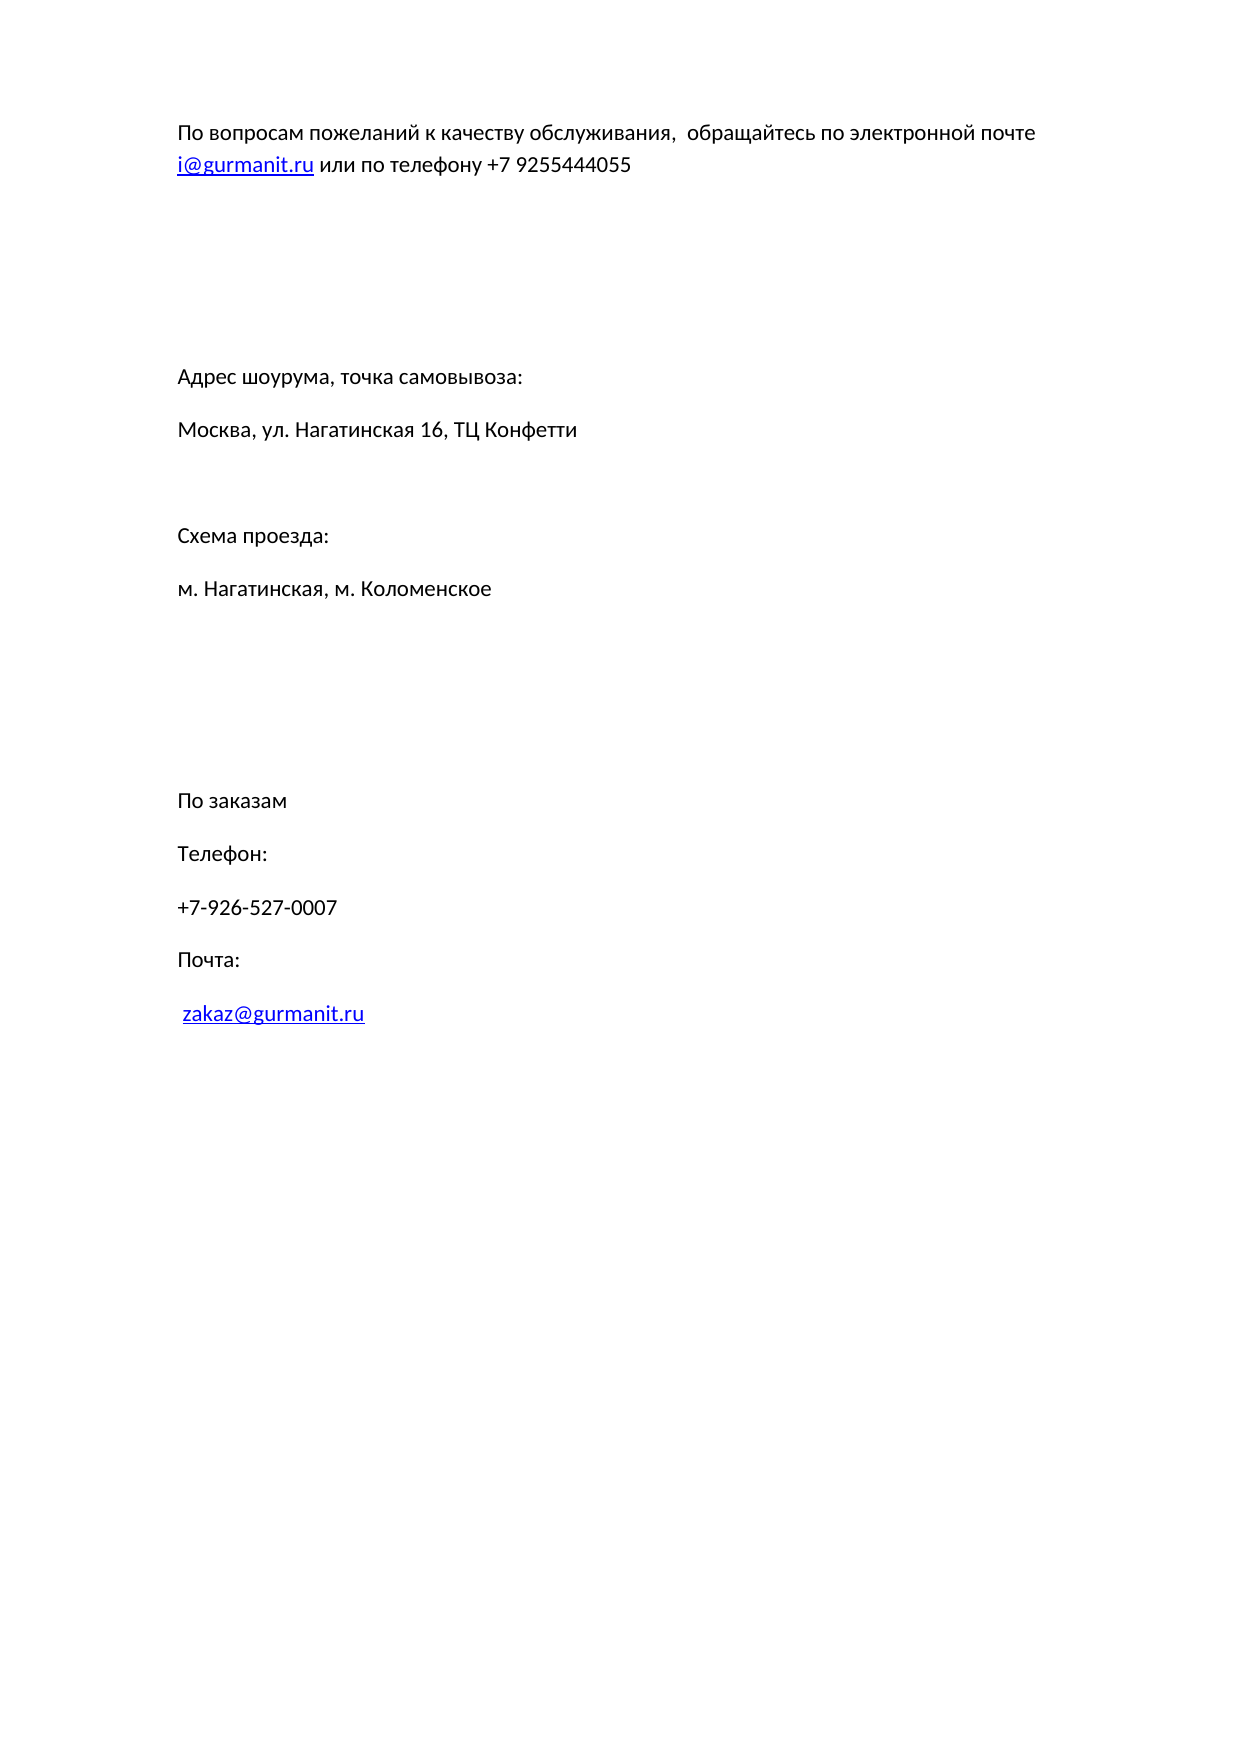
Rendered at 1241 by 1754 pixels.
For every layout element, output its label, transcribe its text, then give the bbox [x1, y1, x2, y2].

text Почта: [177, 946, 1152, 974]
text По вопросам пожеланий к качеству обслуживания, обращайтесь по электронной почте i@gurmanit.ru или по телефону +7 9255444055 [177, 118, 1152, 178]
text Схема проезда: [177, 521, 1152, 549]
text По заказам [177, 787, 1152, 814]
text +7-926-527-0007 [177, 893, 1152, 921]
text Москва, ул. Нагатинская 16, ТЦ Конфетти [177, 415, 1152, 443]
text zakaz@gurmanit.ru [177, 999, 1152, 1027]
text м. Нагатинская, м. Коломенское [177, 574, 1152, 602]
text Телефон: [177, 839, 1152, 868]
text Адрес шоурума, точка самовывоза: [177, 362, 1152, 390]
